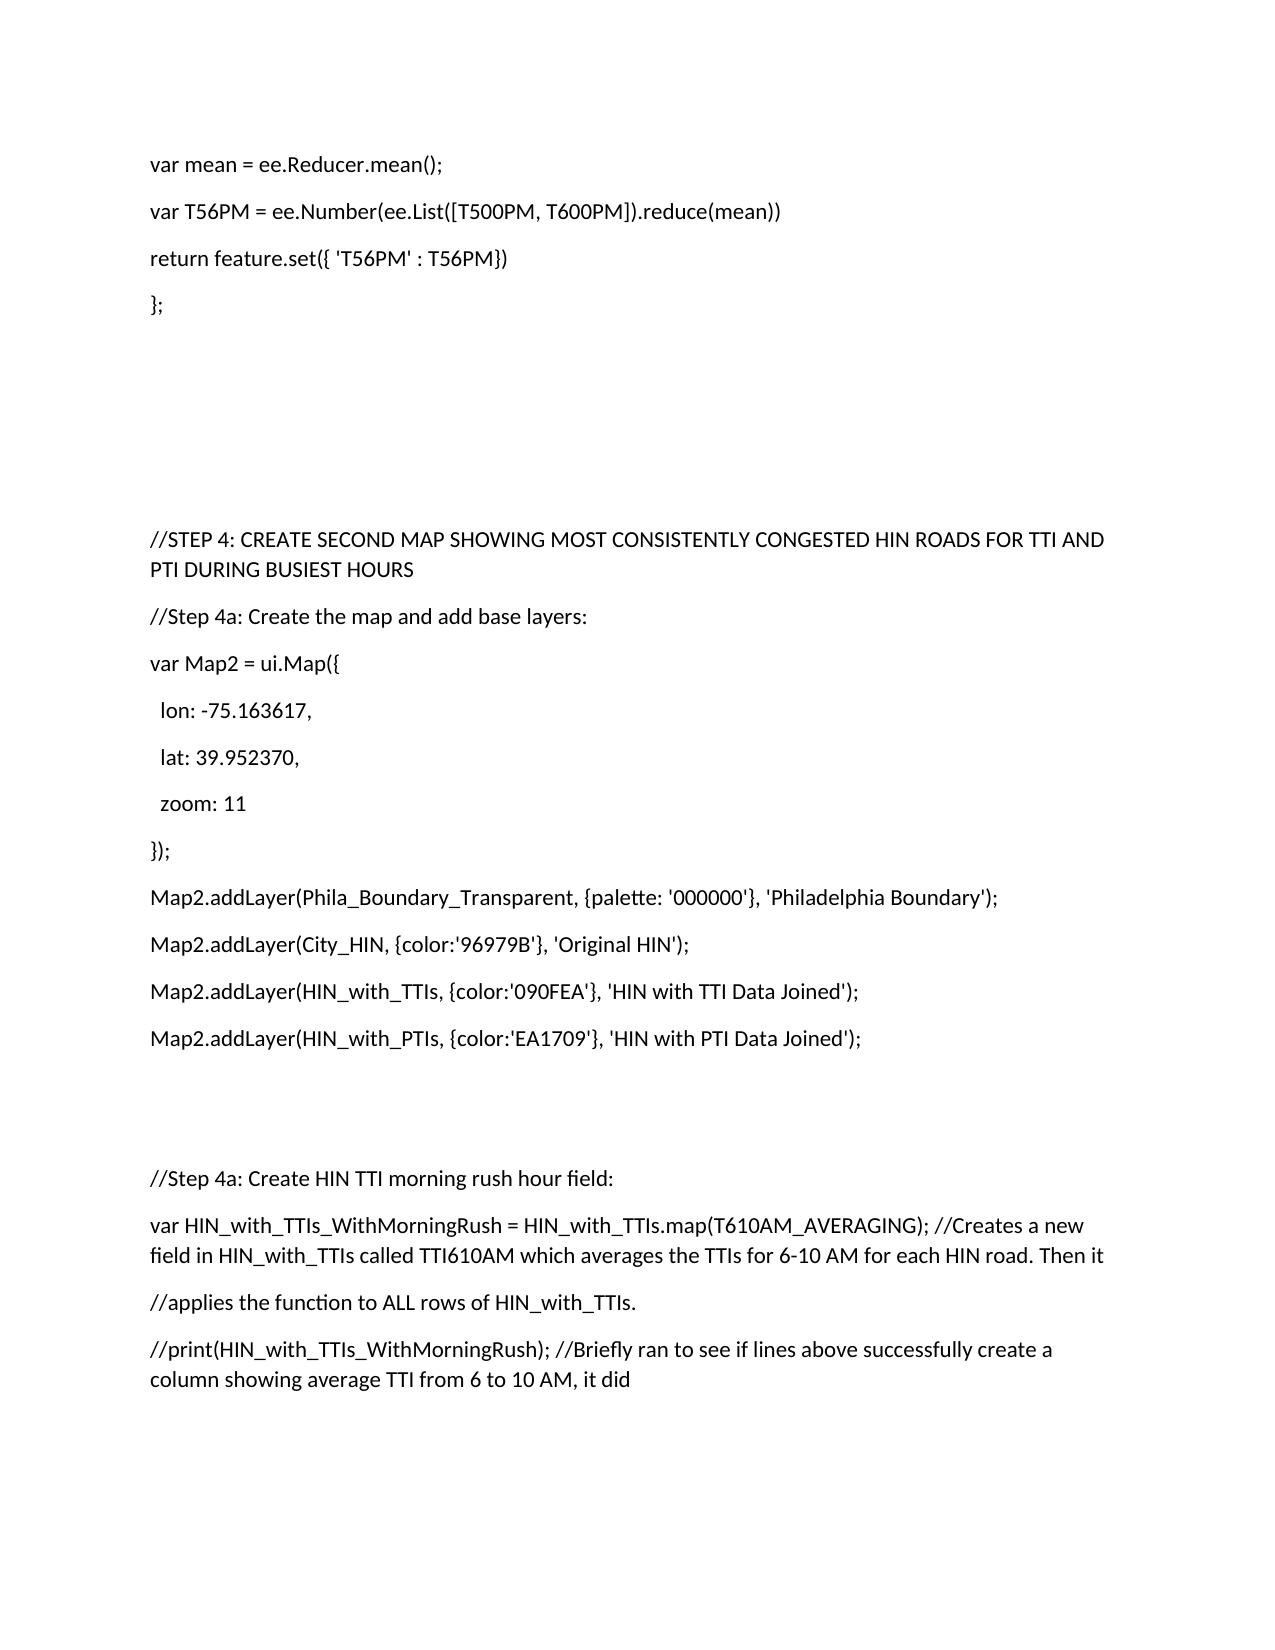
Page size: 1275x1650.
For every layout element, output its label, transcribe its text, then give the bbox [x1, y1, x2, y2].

text //Step 4a: Create the map and add base layers: [150, 602, 1125, 630]
text //STEP 4: CREATE SECOND MAP SHOWING MOST CONSISTENTLY CONGESTED HIN ROADS FOR TTI AND PTI DURING BUSIEST HOURS [150, 525, 1125, 583]
text Map2.addLayer(City_HIN, {color:'96979B'}, 'Original HIN'); [150, 930, 1125, 958]
text return feature.set({ 'T56PM' : T56PM}) [150, 244, 1125, 272]
text //Step 4a: Create HIN TTI morning rush hour field: [150, 1164, 1125, 1193]
text Map2.addLayer(Phila_Boundary_Transparent, {palette: '000000'}, 'Philadelphia Boundary'); [150, 883, 1125, 911]
text //print(HIN_with_TTIs_WithMorningRush); //Briefly ran to see if lines above successfully create a column showing average TTI from 6 to 10 AM, it did [150, 1335, 1125, 1394]
text }; [150, 291, 1125, 319]
text }); [150, 836, 1125, 864]
text var HIN_with_TTIs_WithMorningRush = HIN_with_TTIs.map(T610AM_AVERAGING); //Creates a new field in HIN_with_TTIs called TTI610AM which averages the TTIs for 6-10 AM for each HIN road. Then it [150, 1211, 1125, 1270]
text Map2.addLayer(HIN_with_PTIs, {color:'EA1709'}, 'HIN with PTI Data Joined'); [150, 1024, 1125, 1052]
text var mean = ee.Reducer.mean(); [150, 150, 1125, 178]
text lat: 39.952370, [150, 743, 1125, 771]
text var T56PM = ee.Number(ee.List([T500PM, T600PM]).reduce(mean)) [150, 197, 1125, 225]
text var Map2 = ui.Map({ [150, 649, 1125, 677]
text //applies the function to ALL rows of HIN_with_TTIs. [150, 1288, 1125, 1317]
text Map2.addLayer(HIN_with_TTIs, {color:'090FEA'}, 'HIN with TTI Data Joined'); [150, 977, 1125, 1005]
text zoom: 11 [150, 789, 1125, 818]
text lon: -75.163617, [150, 696, 1125, 724]
